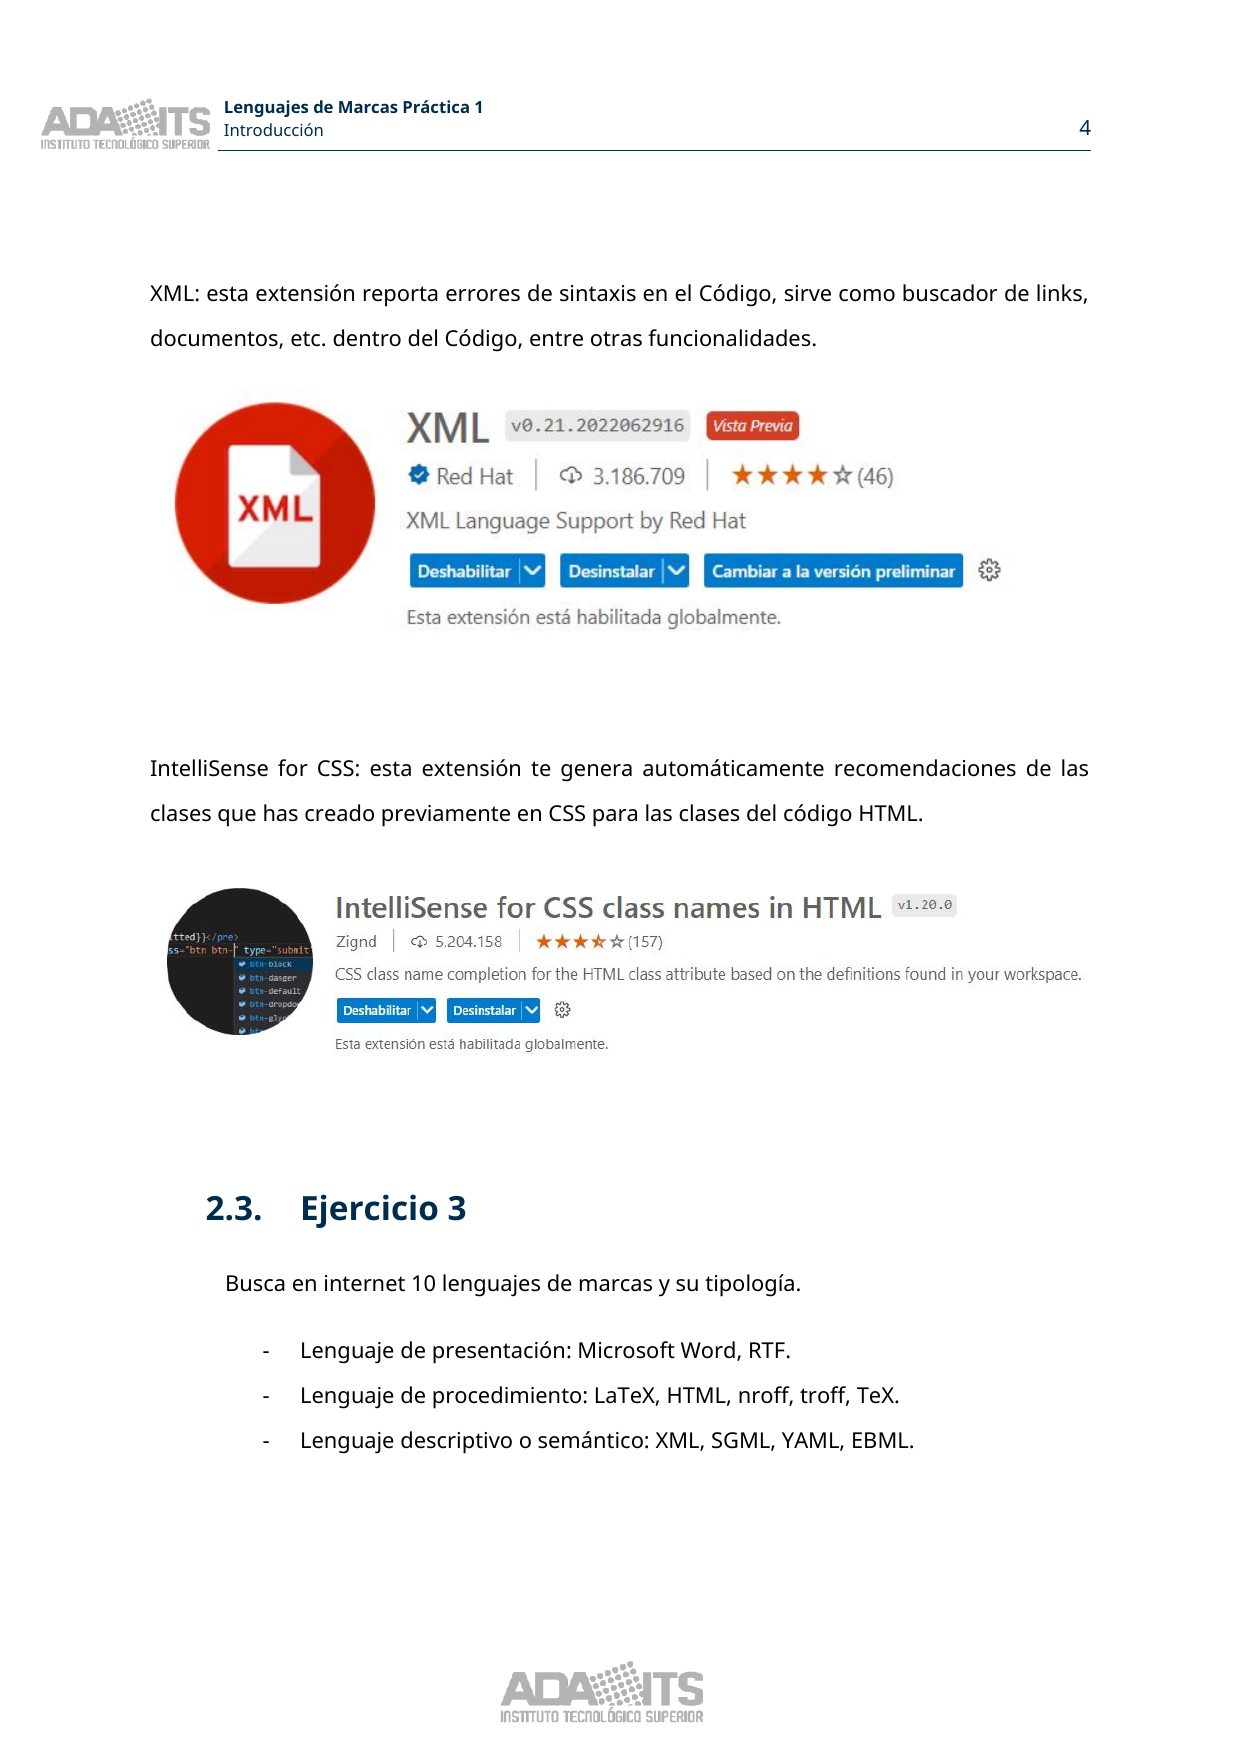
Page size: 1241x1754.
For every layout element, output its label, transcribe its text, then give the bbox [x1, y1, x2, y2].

list Lenguaje descriptivo o semántico: XML, SGML, YAML, EBML. [262, 1425, 1090, 1454]
text XML: esta extensión reporta errores de sintaxis en el Código, sirve como buscador de links, documentos, etc. dentro del Código, entre otras funcionalidades. [150, 278, 1090, 353]
text IntelliSense for CSS: esta extensión te genera automáticamente recomendaciones de las clases que has creado previamente en CSS para las clases del código HTML. [150, 753, 1090, 827]
subtitle Ejercicio 3 [262, 1184, 1090, 1230]
text Busca en internet 10 lenguajes de marcas y su tipología. [150, 1268, 1090, 1297]
list Lenguaje de presentación: Microsoft Word, RTF. [262, 1335, 1090, 1365]
picture [451, 1646, 749, 1738]
list Lenguaje de procedimiento: LaTeX, HTML, nroff, troff, TeX. [262, 1380, 1090, 1410]
picture [0, 86, 248, 162]
picture [150, 865, 1091, 1079]
picture [150, 390, 1012, 648]
